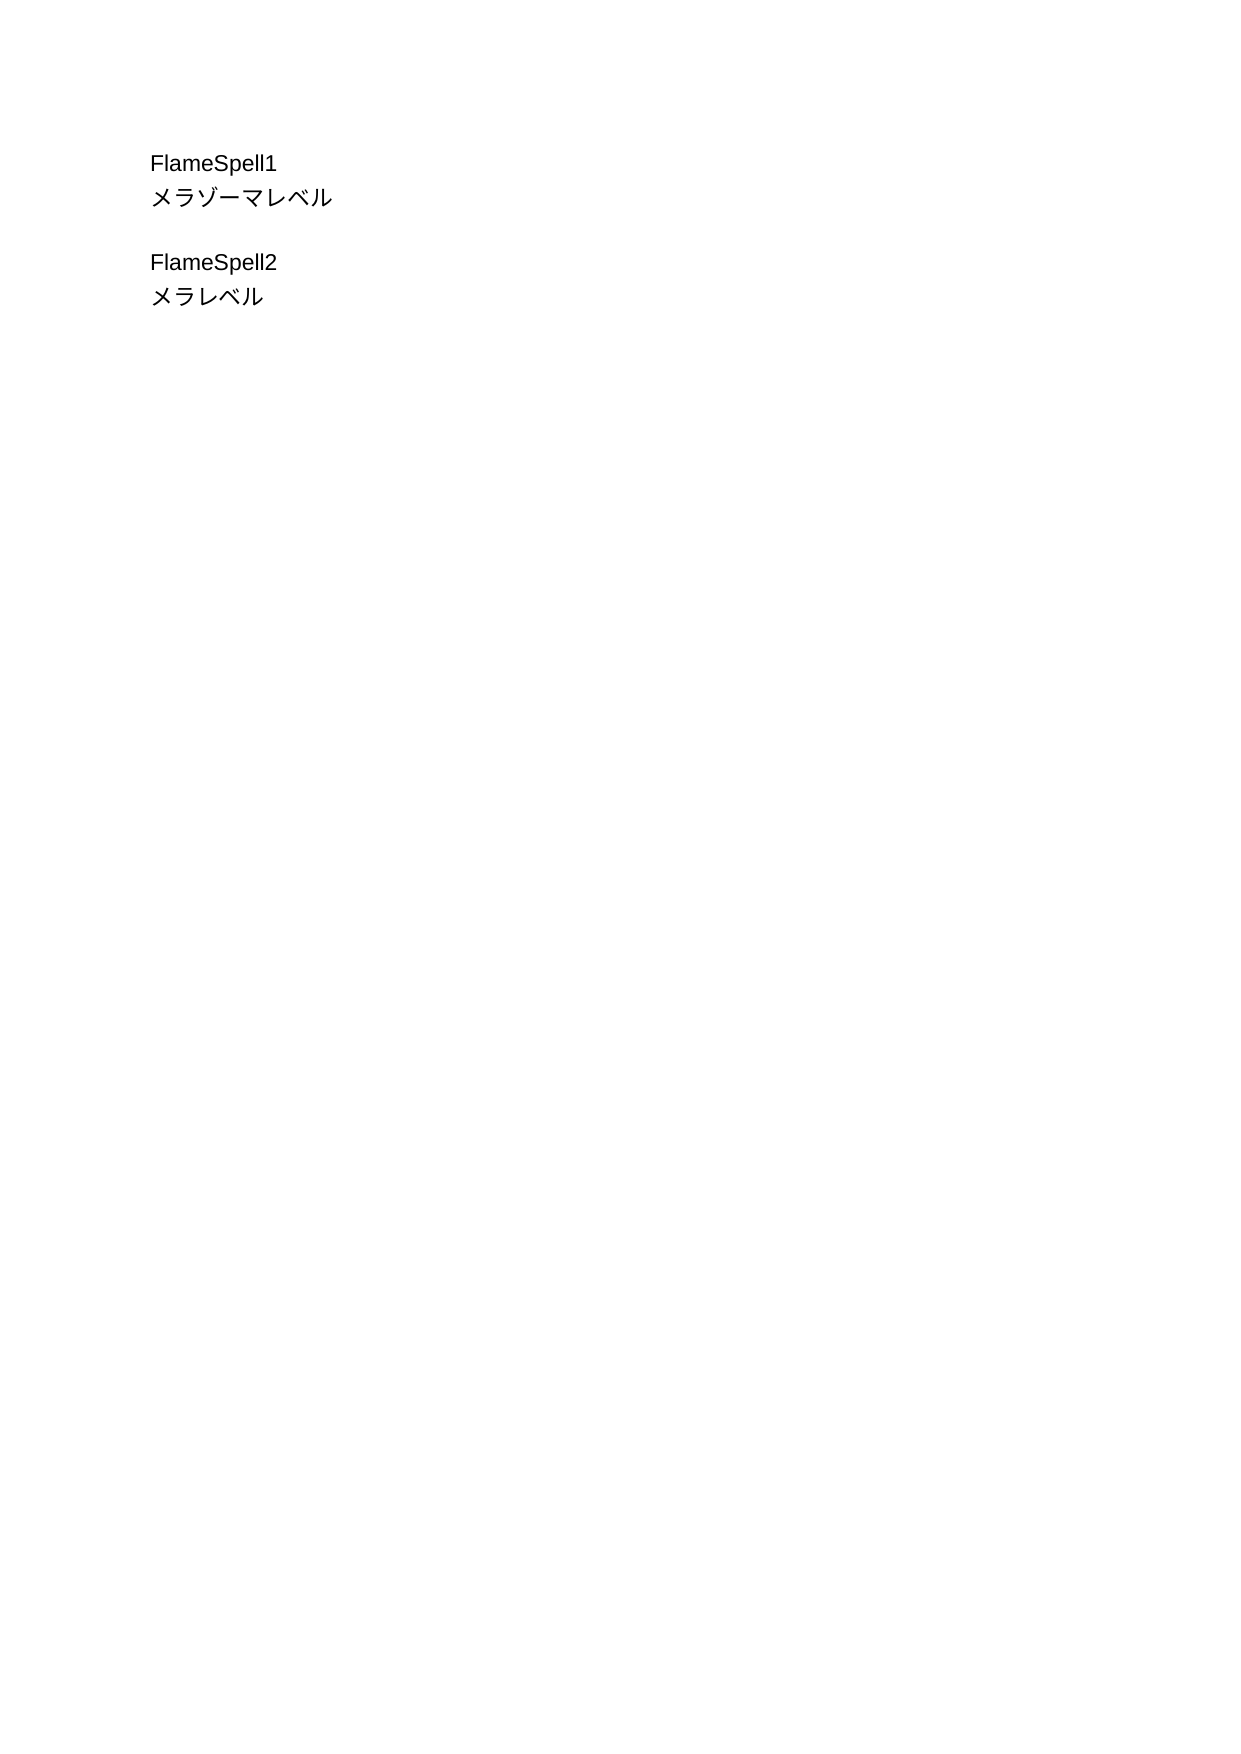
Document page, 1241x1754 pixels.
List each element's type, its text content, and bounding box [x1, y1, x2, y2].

text FlameSpell2 [150, 248, 1090, 275]
text FlameSpell1 [150, 150, 1090, 176]
text メラゾーマレベル [150, 180, 1090, 213]
text メラレベル [150, 279, 1090, 312]
